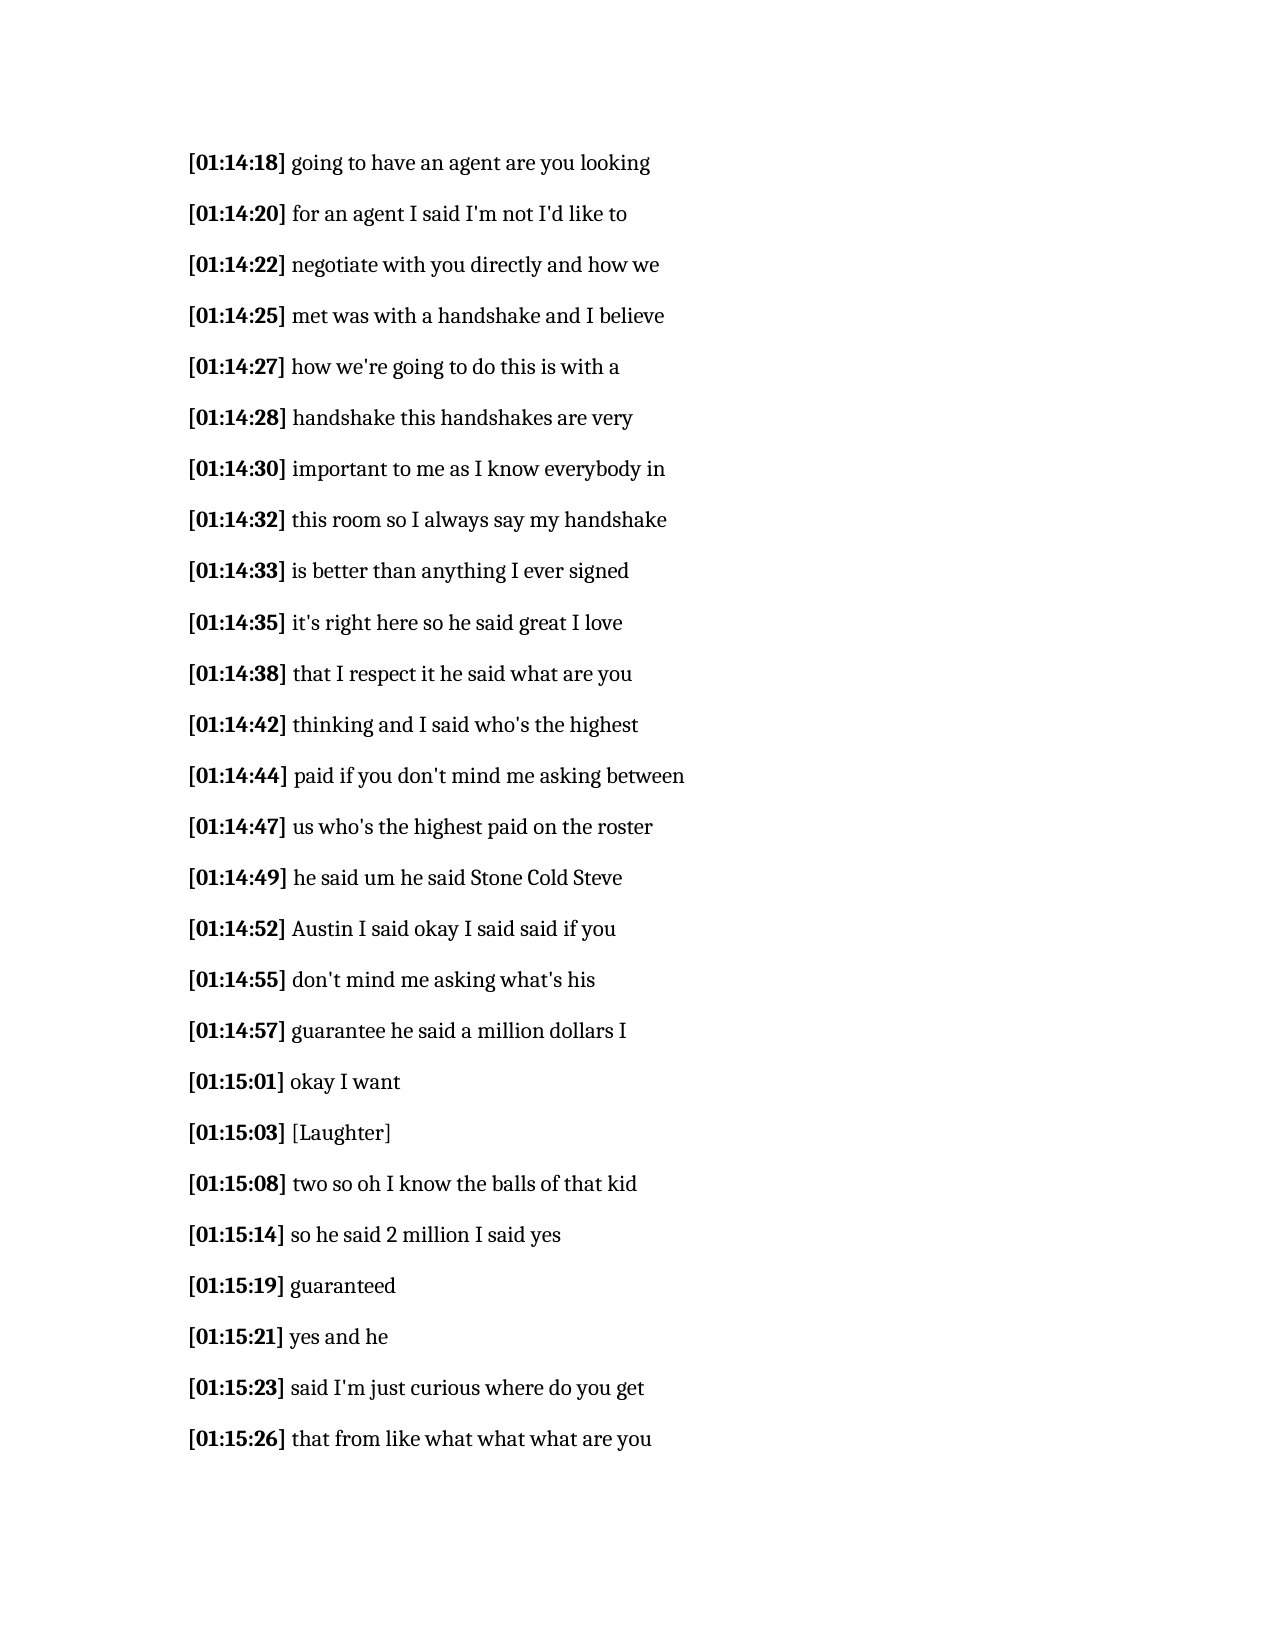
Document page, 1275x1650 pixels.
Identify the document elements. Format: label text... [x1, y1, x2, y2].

text [01:14:52] Austin I said okay I said said if you [187, 916, 1087, 942]
text [01:14:38] that I respect it he said what are you [187, 660, 1087, 687]
text [01:15:21] yes and he [187, 1324, 1087, 1350]
text [01:15:26] that from like what what what are you [187, 1426, 1087, 1452]
text [01:14:44] paid if you don't mind me asking between [187, 762, 1087, 789]
text [01:15:19] guaranteed [187, 1273, 1087, 1299]
text [01:14:20] for an agent I said I'm not I'd like to [187, 201, 1087, 227]
text [01:15:03] [Laughter] [187, 1120, 1087, 1146]
text [01:14:18] going to have an agent are you looking [187, 150, 1087, 176]
text [01:14:25] met was with a handshake and I believe [187, 303, 1087, 329]
text [01:14:49] he said um he said Stone Cold Steve [187, 864, 1087, 891]
text [01:14:33] is better than anything I ever signed [187, 558, 1087, 585]
text [01:14:27] how we're going to do this is with a [187, 354, 1087, 381]
text [01:15:14] so he said 2 million I said yes [187, 1222, 1087, 1248]
text [01:15:08] two so oh I know the balls of that kid [187, 1171, 1087, 1197]
text [01:14:28] handshake this handshakes are very [187, 405, 1087, 432]
text [01:14:30] important to me as I know everybody in [187, 456, 1087, 483]
text [01:14:42] thinking and I said who's the highest [187, 711, 1087, 738]
text [01:14:35] it's right here so he said great I love [187, 609, 1087, 636]
text [01:14:55] don't mind me asking what's his [187, 967, 1087, 993]
text [01:15:23] said I'm just curious where do you get [187, 1375, 1087, 1401]
text [01:14:22] negotiate with you directly and how we [187, 252, 1087, 278]
text [01:14:47] us who's the highest paid on the roster [187, 813, 1087, 840]
text [01:14:32] this room so I always say my handshake [187, 507, 1087, 534]
text [01:15:01] okay I want [187, 1069, 1087, 1095]
text [01:14:57] guarantee he said a million dollars I [187, 1018, 1087, 1044]
